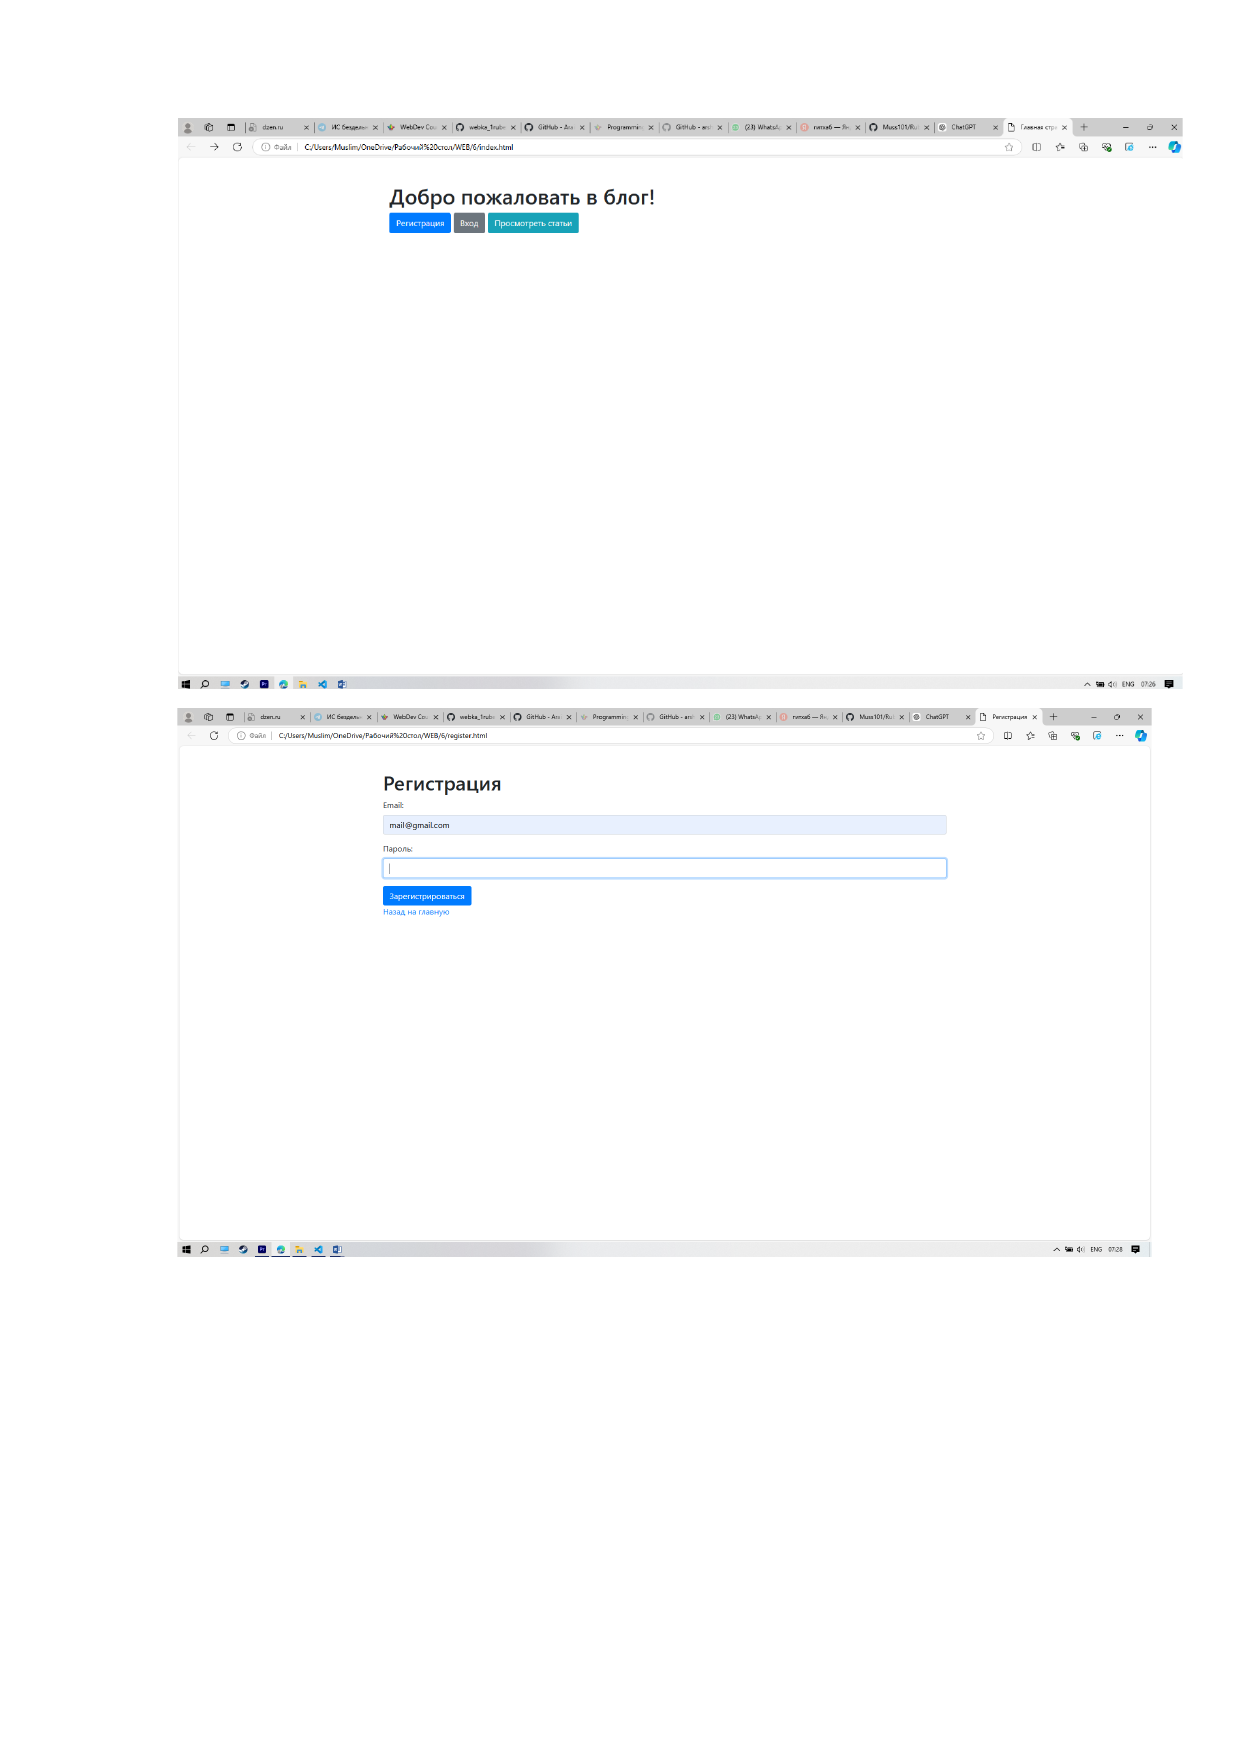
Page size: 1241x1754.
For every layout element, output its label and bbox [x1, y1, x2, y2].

picture [177, 708, 1152, 1257]
picture [176, 118, 1183, 687]
